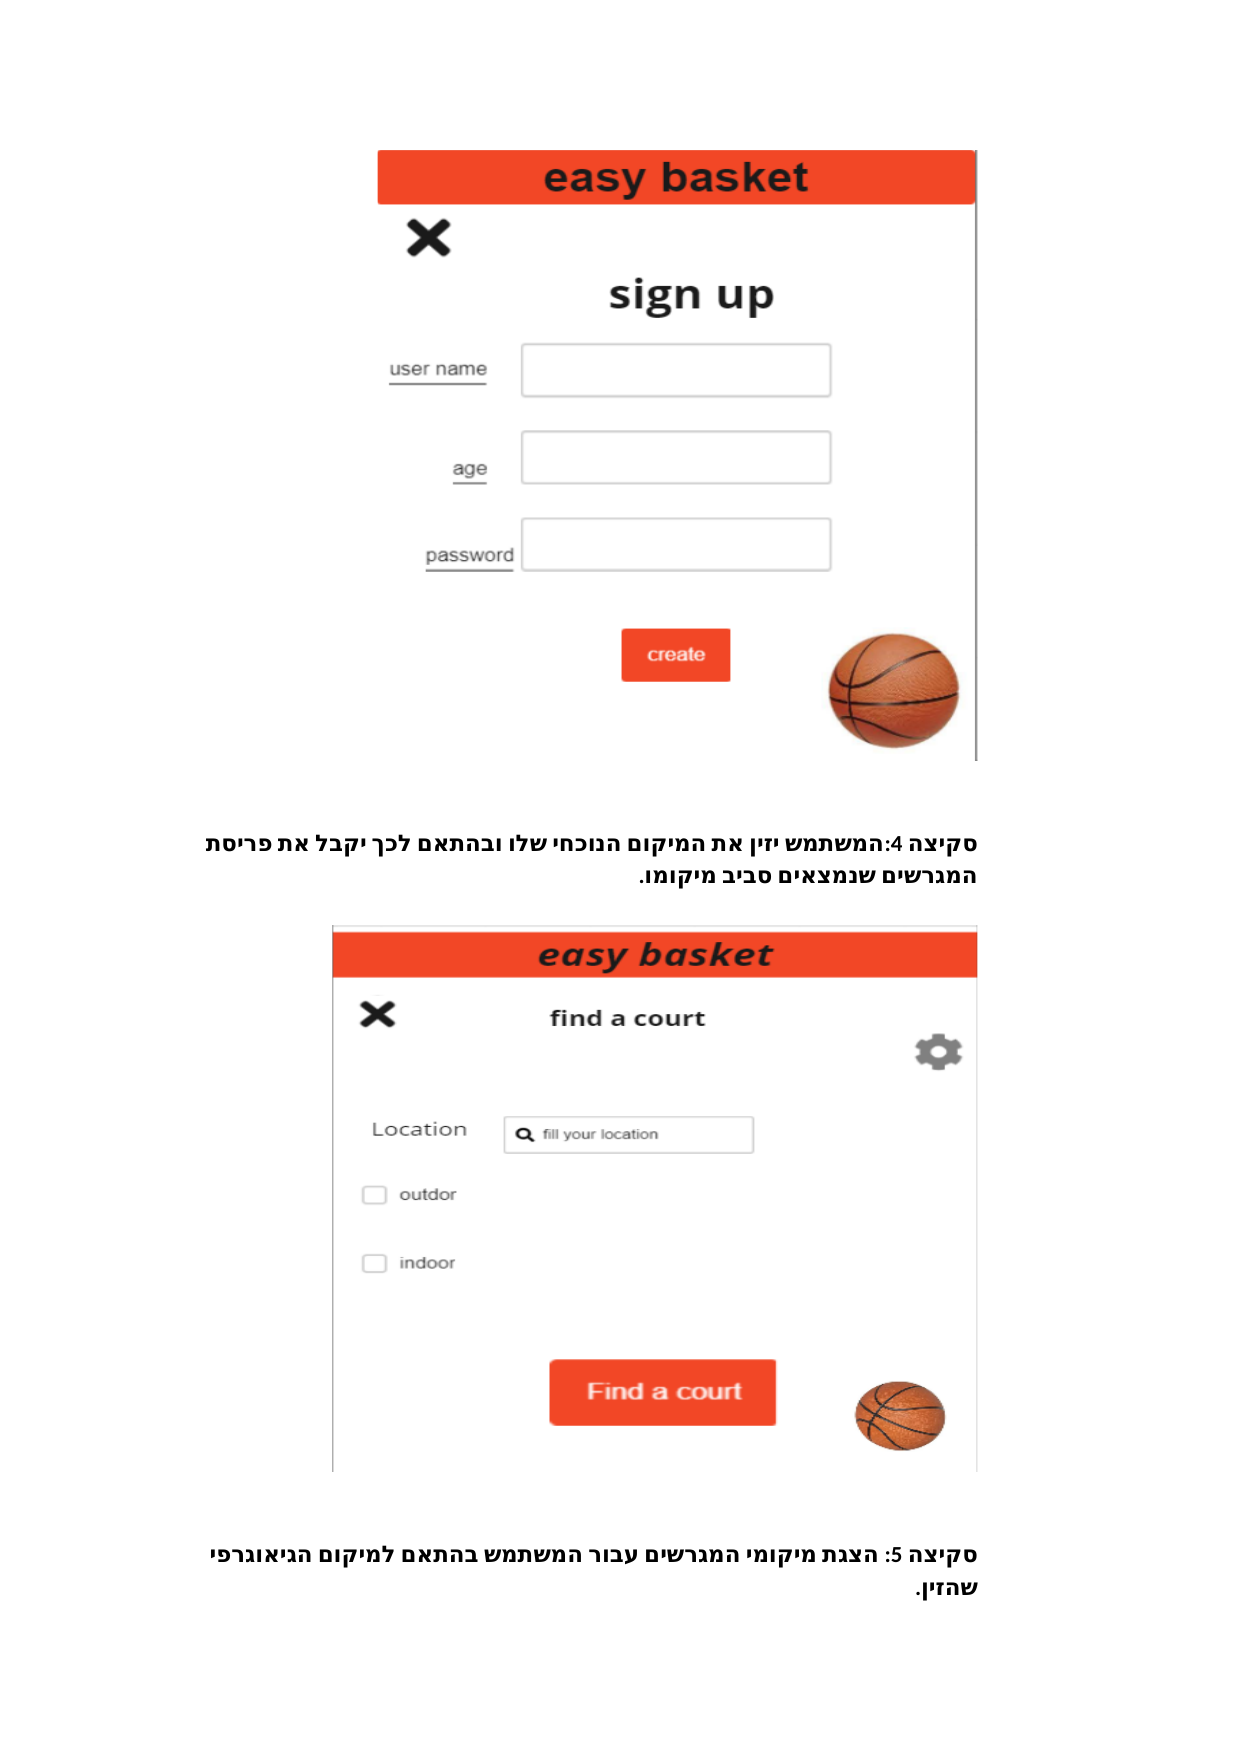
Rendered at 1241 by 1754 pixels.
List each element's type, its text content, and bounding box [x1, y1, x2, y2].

picture [332, 925, 978, 1472]
list סקיצה 4:המשתמש יזין את המיקום הנוכחי שלו ובהתאם לכך יקבל את פריסת המגרשים שנמצאים סביב מיקומו. [187, 829, 978, 889]
list סקיצה 5: הצגת מיקומי המגרשים עבור המשתמש בהתאם למיקום הגיאוגרפי שהזין. [187, 1540, 978, 1601]
picture [377, 150, 978, 761]
